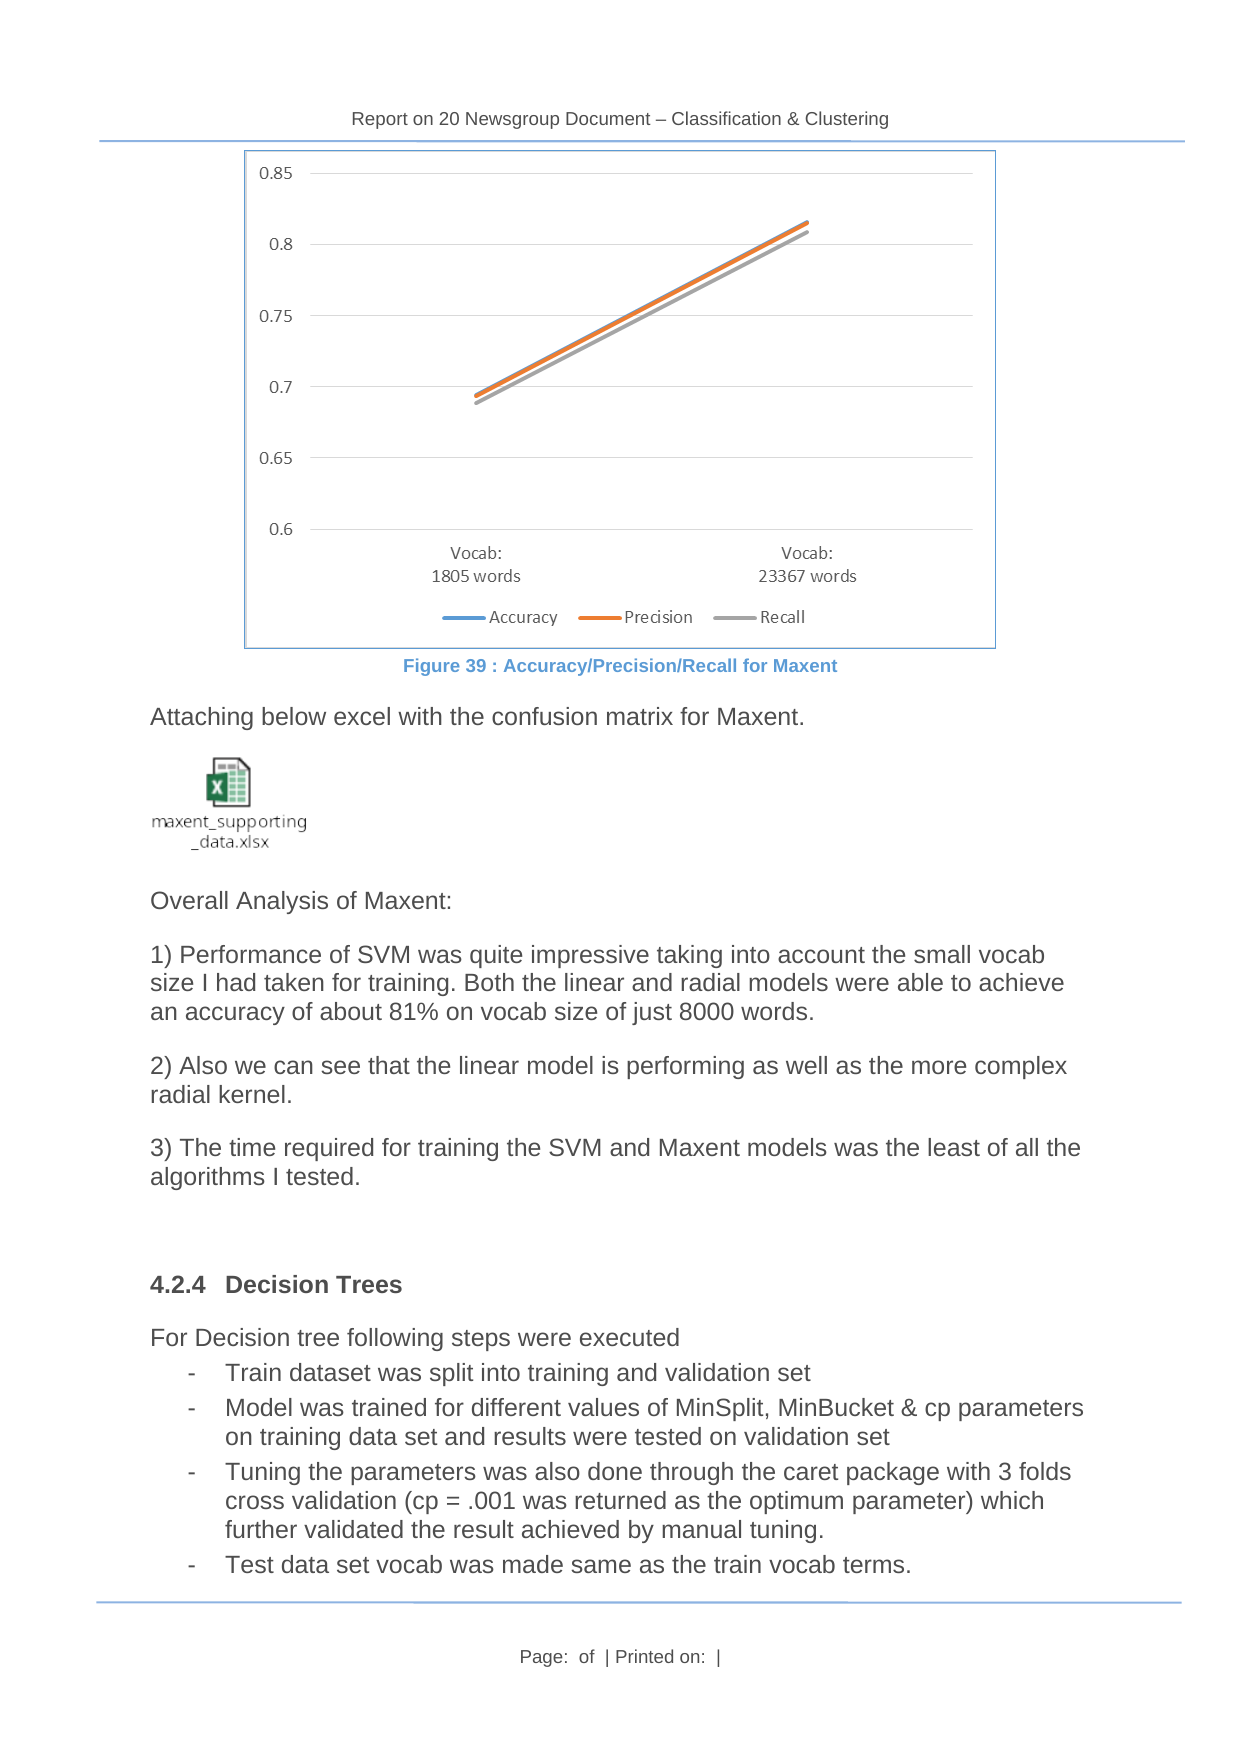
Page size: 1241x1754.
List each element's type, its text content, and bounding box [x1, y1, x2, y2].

text Attaching below excel with the confusion matrix for Maxent. [150, 702, 1090, 731]
list Model was trained for different values of MinSplit, MinBucket & cp parameters on training data set and results were tested on validation set [187, 1393, 1090, 1451]
text Figure 39 : Accuracy/Precision/Recall for Maxent [150, 655, 1090, 677]
text 2) Also we can see that the linear model is performing as well as the more complex radial kernel. [150, 1051, 1090, 1108]
text 3) The time required for training the SVM and Maxent models was the least of all the algorithms I tested. [150, 1133, 1090, 1191]
list Tuning the parameters was also done through the caret package with 3 folds cross validation (cp = .001 was returned as the optimum parameter) which further validated the result achieved by manual tuning. [187, 1457, 1090, 1543]
list Train dataset was split into training and validation set [187, 1358, 1090, 1387]
subtitle Decision Trees [150, 1269, 1090, 1298]
text For Decision tree following steps were executed [150, 1323, 1090, 1352]
text 1) Performance of SVM was quite impressive taking into account the small vocab size I had taken for training. Both the linear and radial models were able to achieve an accuracy of about 81% on vocab size of just 8000 words. [150, 939, 1090, 1026]
picture [245, 151, 995, 648]
text Overall Analysis of Maxent: [150, 886, 1090, 914]
list Test data set vocab was made same as the train vocab terms. [187, 1549, 1090, 1578]
